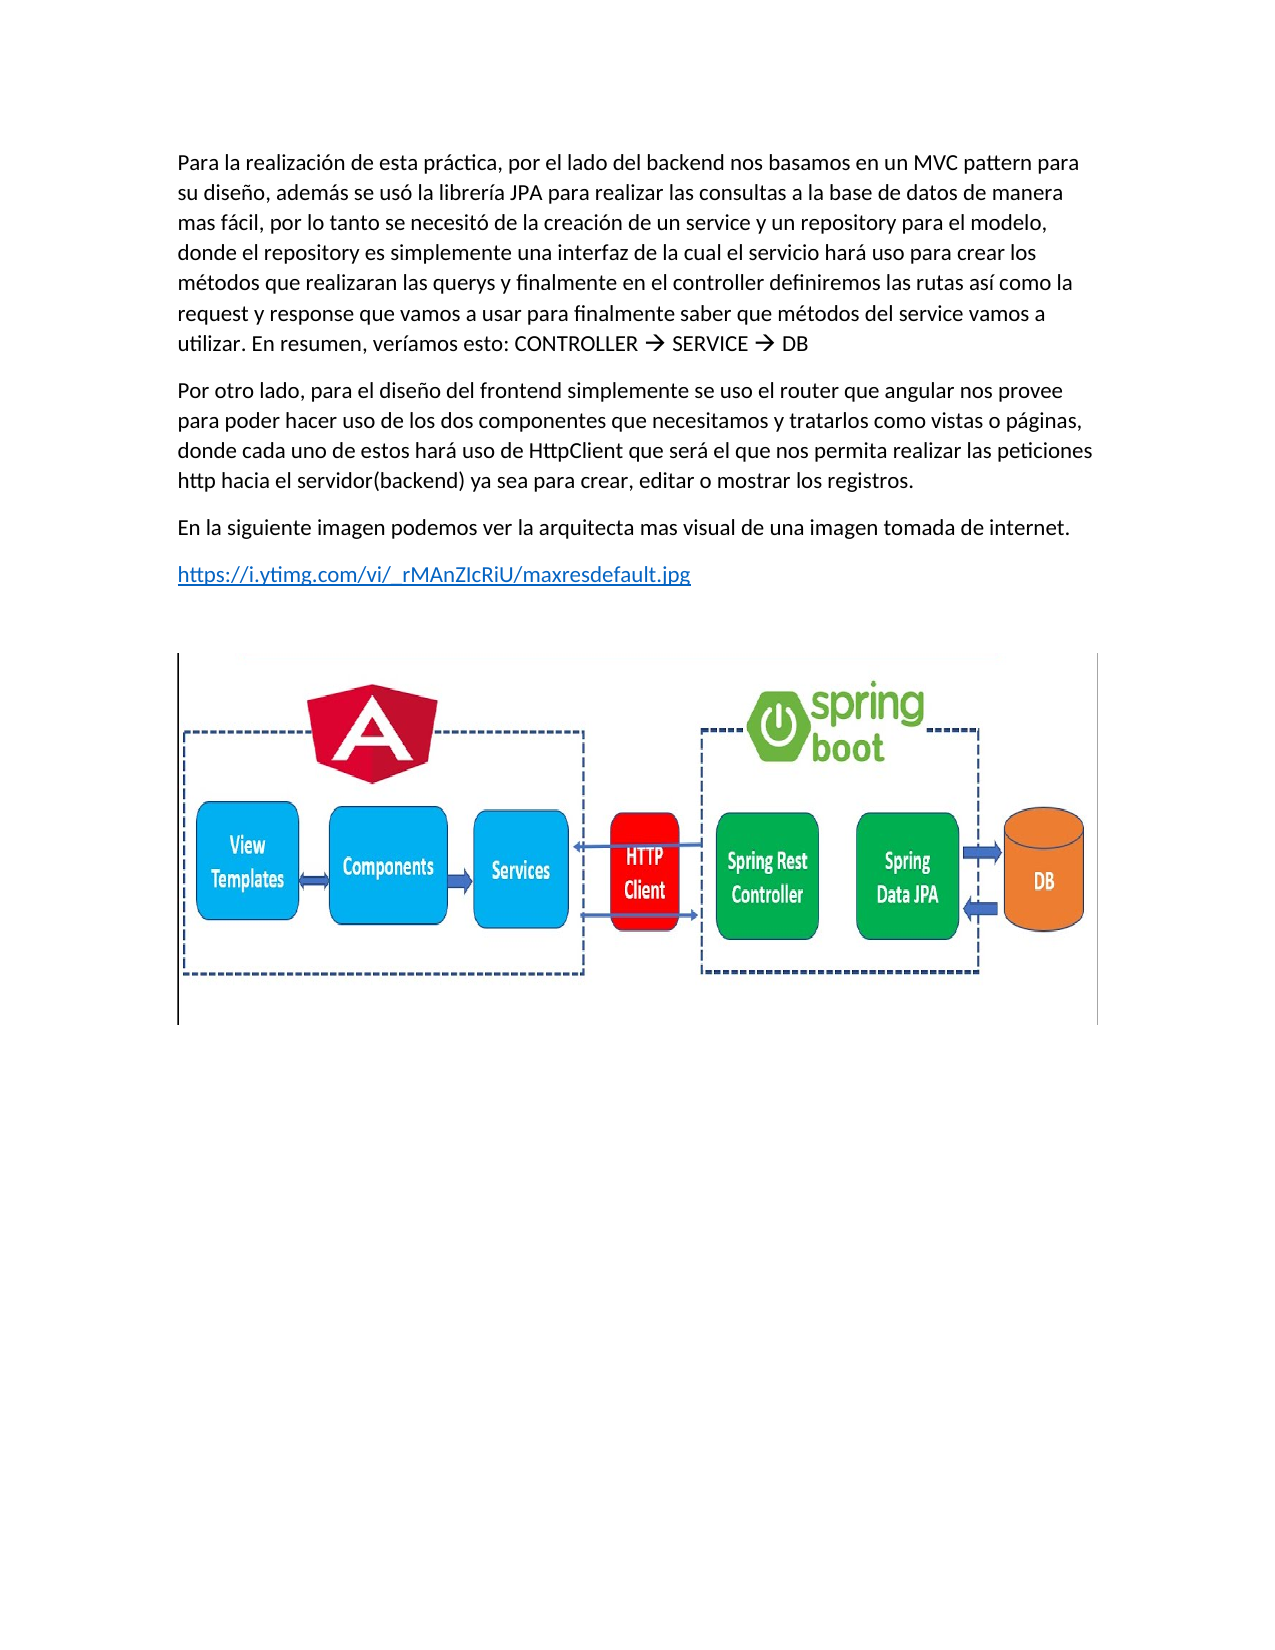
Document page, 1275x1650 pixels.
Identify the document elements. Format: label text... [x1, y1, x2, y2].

text Por otro lado, para el diseño del frontend simplemente se uso el router que angular nos provee para poder hacer uso de los dos componentes que necesitamos y tratarlos como vistas o páginas, donde cada uno de estos hará uso de HttpClient que será el que nos permita realizar las peticiones http hacia el servidor(backend) ya sea para crear, editar o mostrar los registros. [177, 376, 1098, 494]
text Para la realización de esta práctica, por el lado del backend nos basamos en un MVC pattern para su diseño, además se usó la librería JPA para realizar las consultas a la base de datos de manera mas fácil, por lo tanto se necesitó de la creación de un service y un repository para el modelo, donde el repository es simplemente una interfaz de la cual el servicio hará uso para crear los métodos que realizaran las querys y finalmente en el controller definiremos las rutas así como la request y response que vamos a usar para finalmente saber que métodos del service vamos a utilizar. En resumen, veríamos esto: CONTROLLER SERVICE DB [177, 148, 1098, 357]
text https://i.ytimg.com/vi/_rMAnZIcRiU/maxresdefault.jpg [177, 560, 1098, 588]
picture [177, 653, 1098, 1025]
text En la siguiente imagen podemos ver la arquitecta mas visual de una imagen tomada de internet. [177, 513, 1098, 541]
